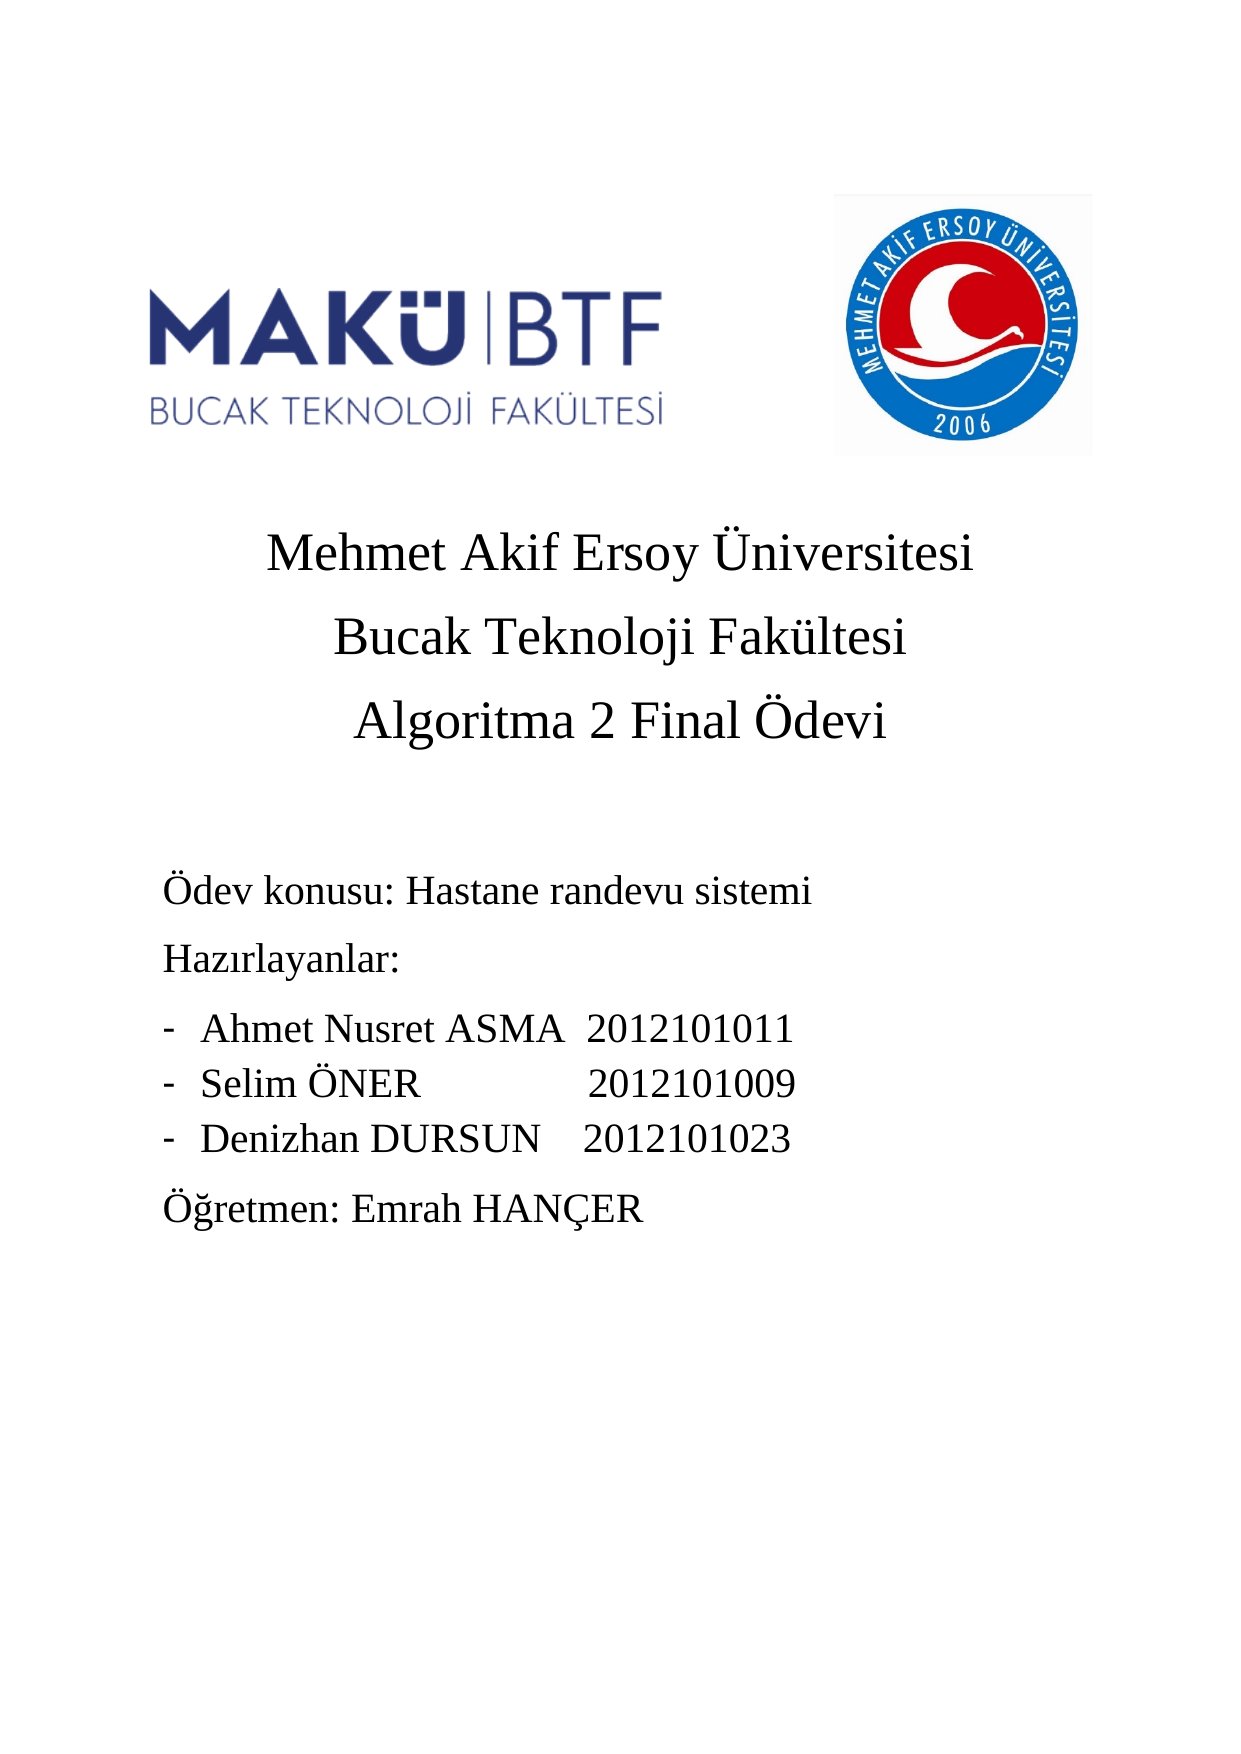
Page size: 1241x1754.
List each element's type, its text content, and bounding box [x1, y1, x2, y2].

picture [147, 288, 707, 428]
text Bucak Teknoloji Fakültesi [162, 604, 1078, 666]
list Selim ÖNER 2012101009 [162, 1057, 1078, 1108]
list Denizhan DURSUN 2012101023 [162, 1112, 1078, 1163]
picture [833, 194, 1093, 456]
list Ahmet Nusret ASMA 2012101011 [162, 1002, 1078, 1053]
text Algoritma 2 Final Ödevi [162, 688, 1078, 750]
text Mehmet Akif Ersoy Üniversitesi [162, 520, 1078, 582]
text Ödev konusu: Hastane randevu sistemi [162, 865, 1078, 913]
text Hazırlayanlar: [162, 934, 1078, 982]
text Öğretmen: Emrah HANÇER [162, 1183, 1078, 1231]
